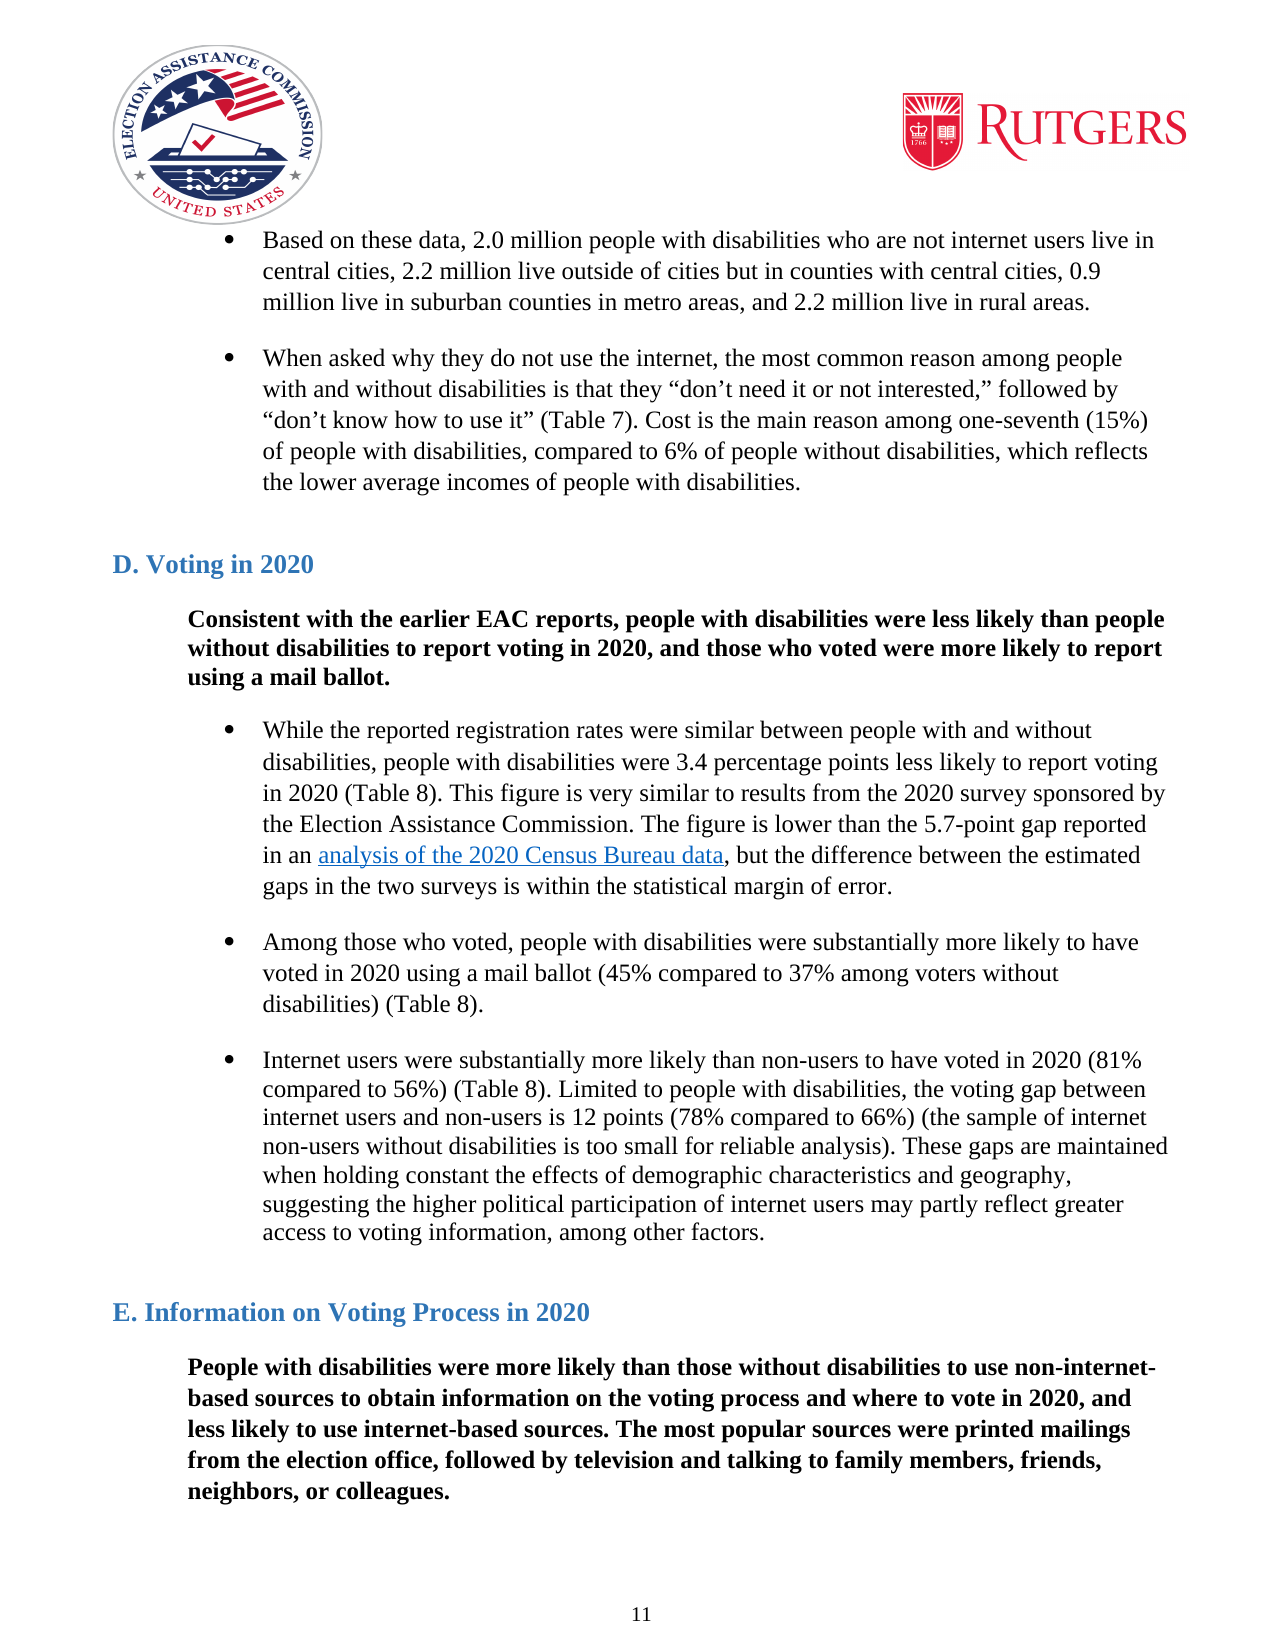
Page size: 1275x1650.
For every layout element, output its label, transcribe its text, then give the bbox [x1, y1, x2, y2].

text Consistent with the earlier EAC reports, people with disabilities were less likely than people without disabilities to report voting in 2020, and those who voted were more likely to report using a mail ballot. [187, 604, 1170, 691]
list When asked why they do not use the internet, the most common reason among people with and without disabilities is that they “don’t need it or not interested,” followed by “don’t know how to use it” (Table 7). Cost is the main reason among one-seventh (15%) of people with disabilities, compared to 6% of people without disabilities, which reflects the lower average incomes of people with disabilities. [225, 343, 1170, 496]
list Among those who voted, people with disabilities were substantially more likely to have voted in 2020 using a mail ballot (45% compared to 37% among voters without disabilities) (Table 8). [225, 927, 1170, 1018]
list People with disabilities were more likely than those without disabilities to use non-internet-based sources to obtain information on the voting process and where to vote in 2020, and less likely to use internet-based sources. The most popular sources were printed mailings from the election office, followed by television and talking to family members, friends, neighbors, or colleagues. [187, 1352, 1170, 1505]
list Internet users were substantially more likely than non-users to have voted in 2020 (81% compared to 56%) (Table 8). Limited to people with disabilities, the voting gap between internet users and non-users is 12 points (78% compared to 66%) (the sample of internet non-users without disabilities is too small for reliable analysis). These gaps are maintained when holding constant the effects of demographic characteristics and geography, suggesting the higher political participation of internet users may partly reflect greater access to voting information, among other factors. [225, 1045, 1170, 1246]
subtitle E. Information on Voting Process in 2020 [112, 1296, 1170, 1327]
subtitle D. Voting in 2020 [112, 548, 1170, 579]
list Based on these data, 2.0 million people with disabilities who are not internet users live in central cities, 2.2 million live outside of cities but in counties with central cities, 0.9 million live in suburban counties in metro areas, and 2.2 million live in rural areas. [225, 225, 1170, 316]
picture [902, 93, 1191, 171]
picture [112, 45, 323, 225]
list While the reported registration rates were similar between people with and without disabilities, people with disabilities were 3.4 percentage points less likely to report voting in 2020 (Table 8). This figure is very similar to results from the 2020 survey sponsored by the Election Assistance Commission. The figure is lower than the 5.7-point gap reported in an analysis of the 2020 Census Bureau data, but the difference between the estimated gaps in the two surveys is within the statistical margin of error. [225, 716, 1170, 899]
